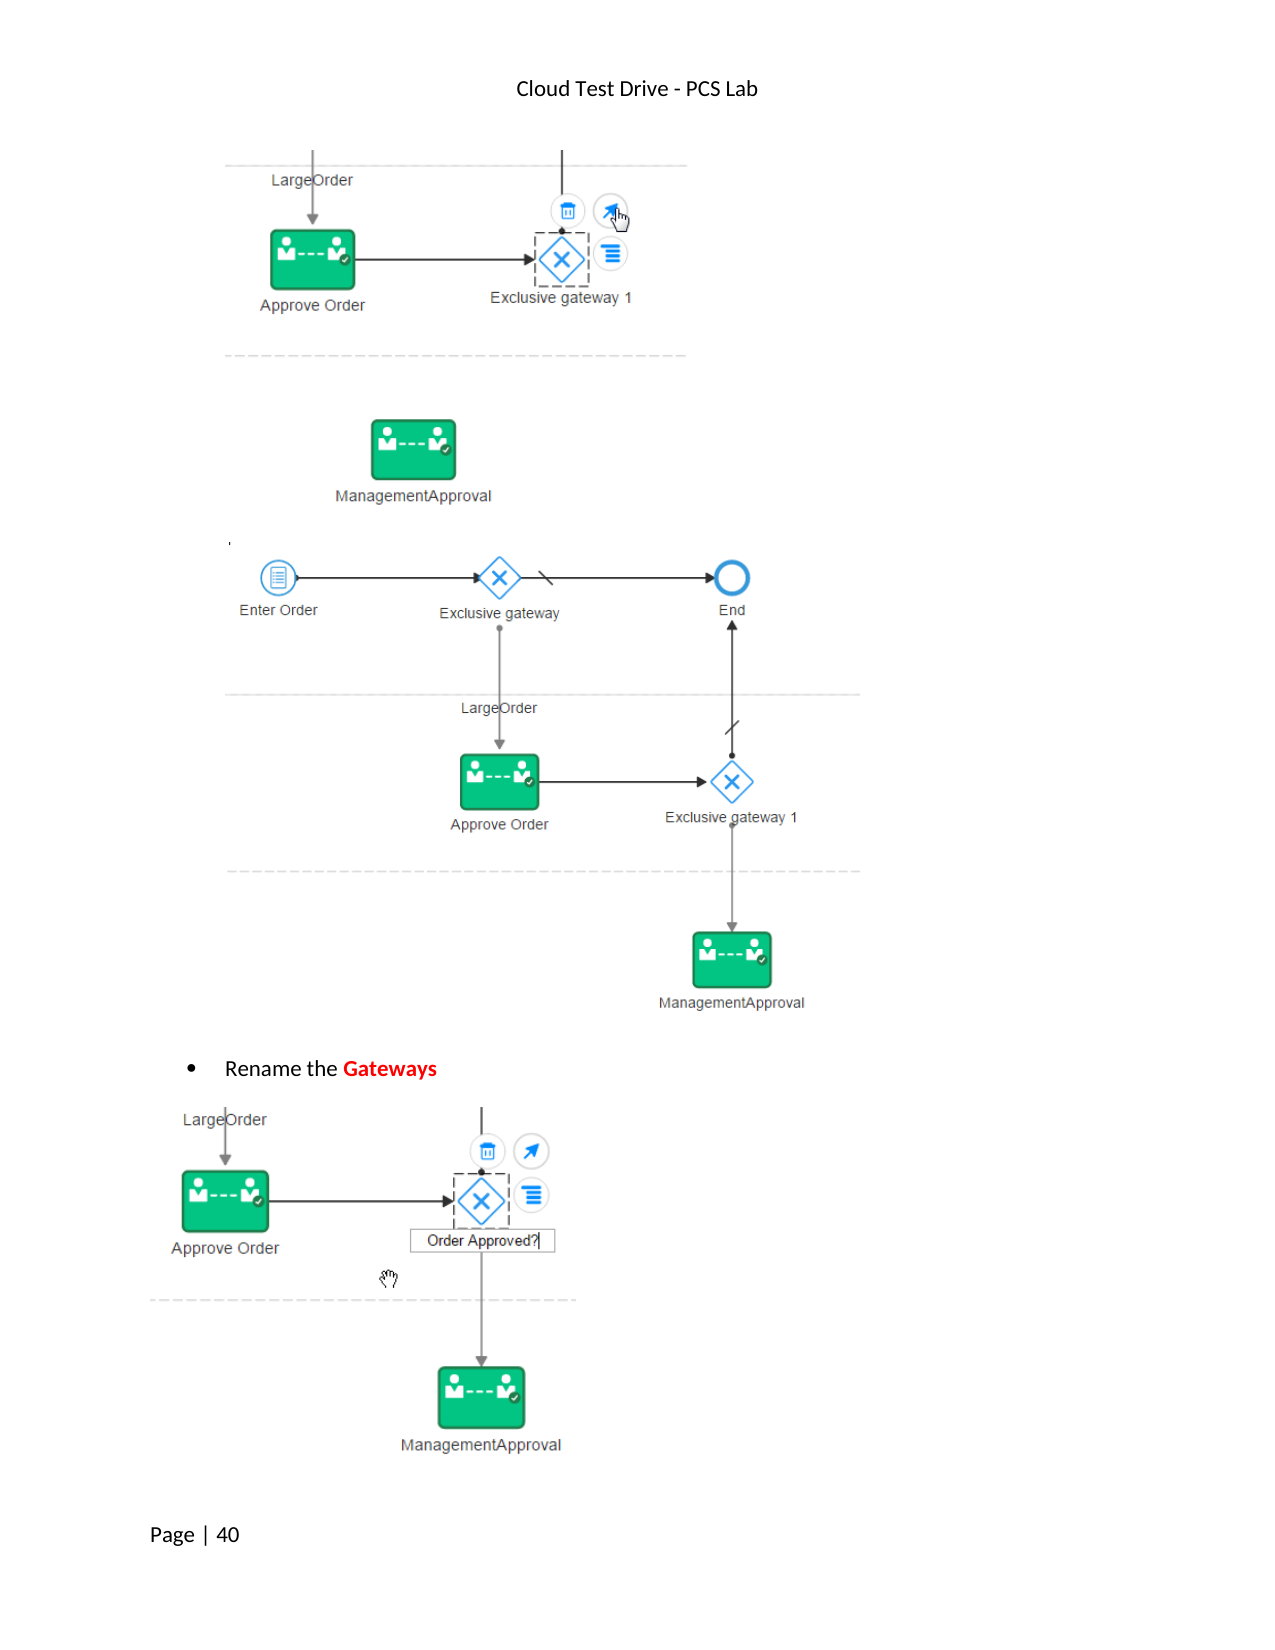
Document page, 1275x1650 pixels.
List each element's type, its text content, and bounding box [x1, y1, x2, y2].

list Rename the Gateways [187, 1054, 1125, 1082]
picture [150, 1107, 577, 1463]
picture [225, 542, 861, 1050]
picture [225, 150, 688, 539]
